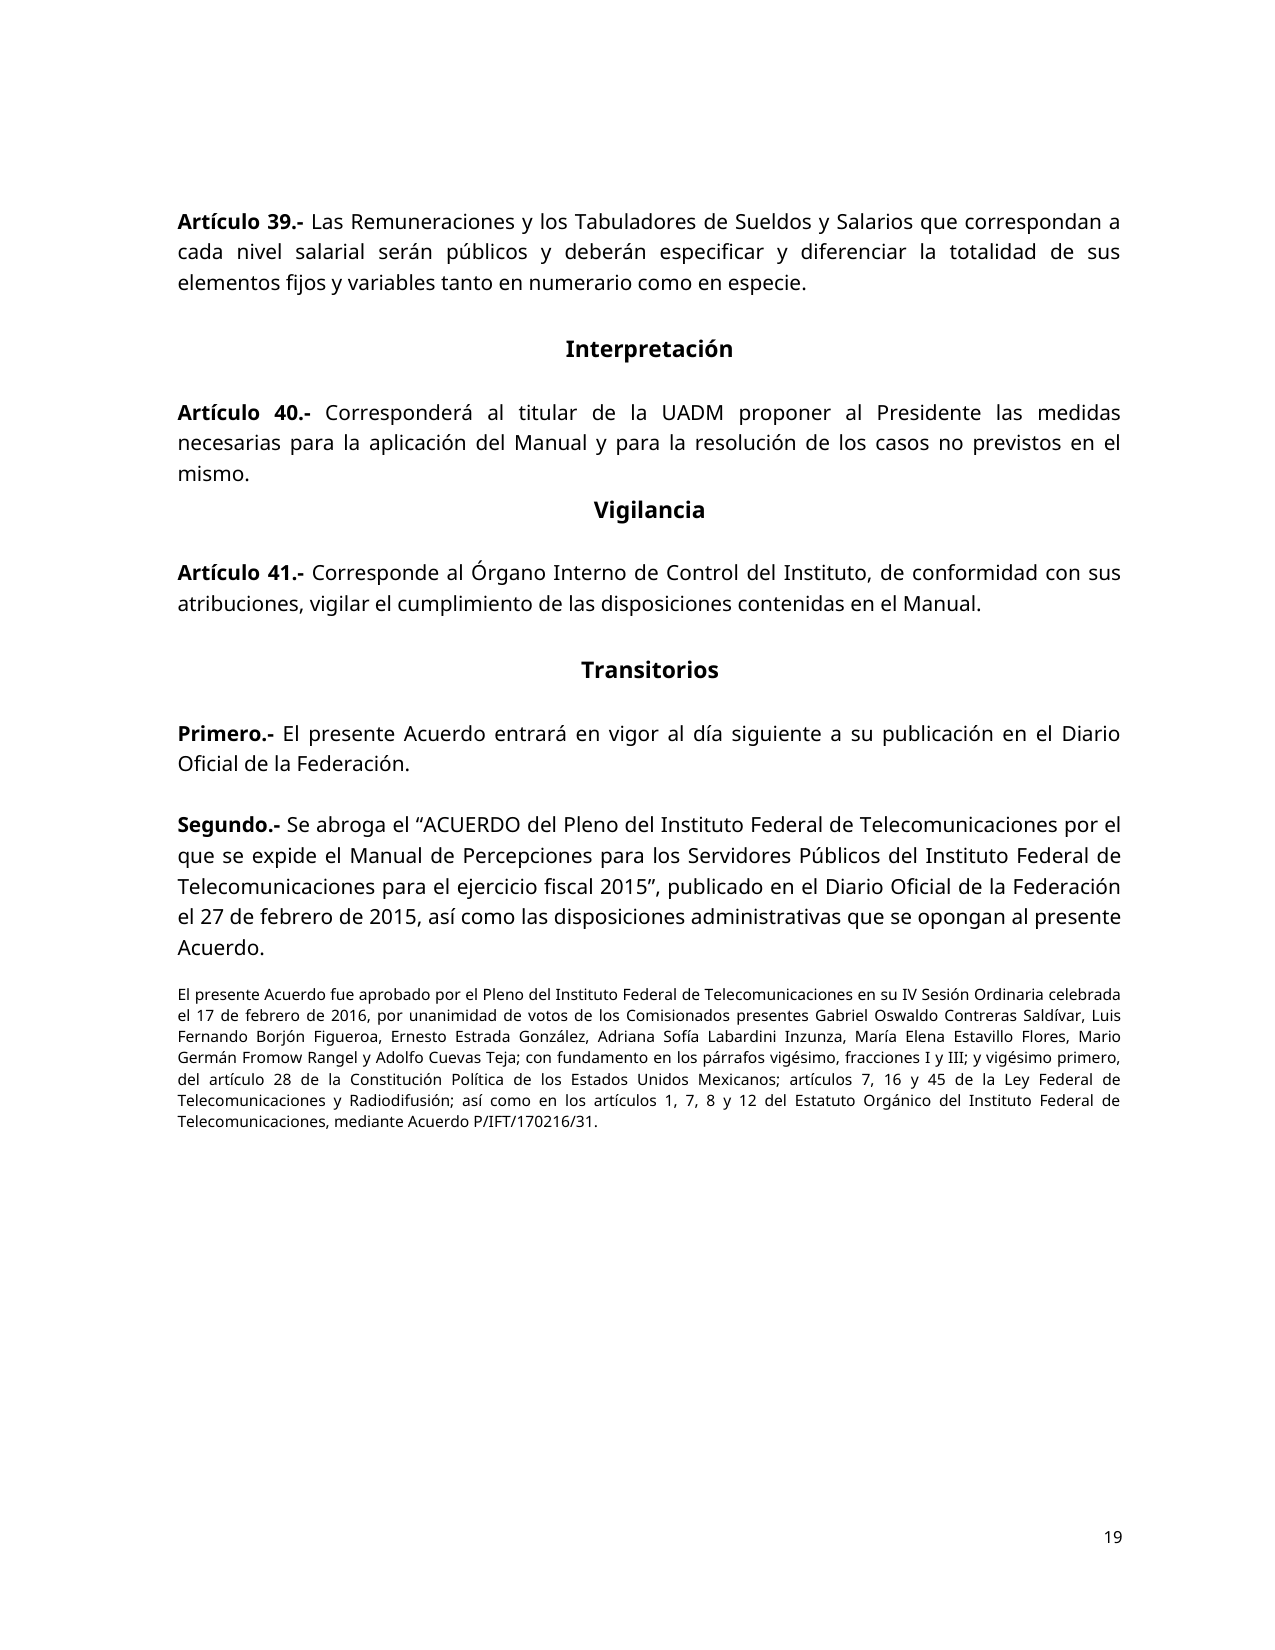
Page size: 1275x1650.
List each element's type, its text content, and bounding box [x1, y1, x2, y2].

list Artículo 41.- Corresponde al Órgano Interno de Control del Instituto, de conformidad con sus atribuciones, vigilar el cumplimiento de las disposiciones contenidas en el Manual. [177, 558, 1122, 617]
list Primero.- El presente Acuerdo entrará en vigor al día siguiente a su publicación en el Diario Oficial de la Federación. [177, 719, 1122, 778]
list Segundo.- Se abroga el “ACUERDO del Pleno del Instituto Federal de Telecomunicaciones por el que se expide el Manual de Percepciones para los Servidores Públicos del Instituto Federal de Telecomunicaciones para el ejercicio fiscal 2015”, publicado en el Diario Oficial de la Federación el 27 de febrero de 2015, así como las disposiciones administrativas que se opongan al presente Acuerdo. [177, 811, 1122, 961]
subtitle Vigilancia [177, 494, 1122, 525]
list Artículo 39.- Las Remuneraciones y los Tabuladores de Sueldos y Salarios que correspondan a cada nivel salarial serán públicos y deberán especificar y diferenciar la totalidad de sus elementos fijos y variables tanto en numerario como en especie. [177, 207, 1122, 296]
list Artículo 40.- Corresponderá al titular de la UADM proponer al Presidente las medidas necesarias para la aplicación del Manual y para la resolución de los casos no previstos en el mismo. [177, 398, 1122, 487]
subtitle Interpretación [177, 333, 1122, 365]
text El presente Acuerdo fue aprobado por el Pleno del Instituto Federal de Telecomunicaciones en su IV Sesión Ordinaria celebrada el 17 de febrero de 2016, por unanimidad de votos de los Comisionados presentes Gabriel Oswaldo Contreras Saldívar, Luis Fernando Borjón Figueroa, Ernesto Estrada González, Adriana Sofía Labardini Inzunza, María Elena Estavillo Flores, Mario Germán Fromow Rangel y Adolfo Cuevas Teja; con fundamento en los párrafos vigésimo, fracciones I y III; y vigésimo primero, del artículo 28 de la Constitución Política de los Estados Unidos Mexicanos; artículos 7, 16 y 45 de la Ley Federal de Telecomunicaciones y Radiodifusión; así como en los artículos 1, 7, 8 y 12 del Estatuto Orgánico del Instituto Federal de Telecomunicaciones, mediante Acuerdo P/IFT/170216/31. [177, 983, 1122, 1132]
subtitle Transitorios [177, 654, 1122, 686]
